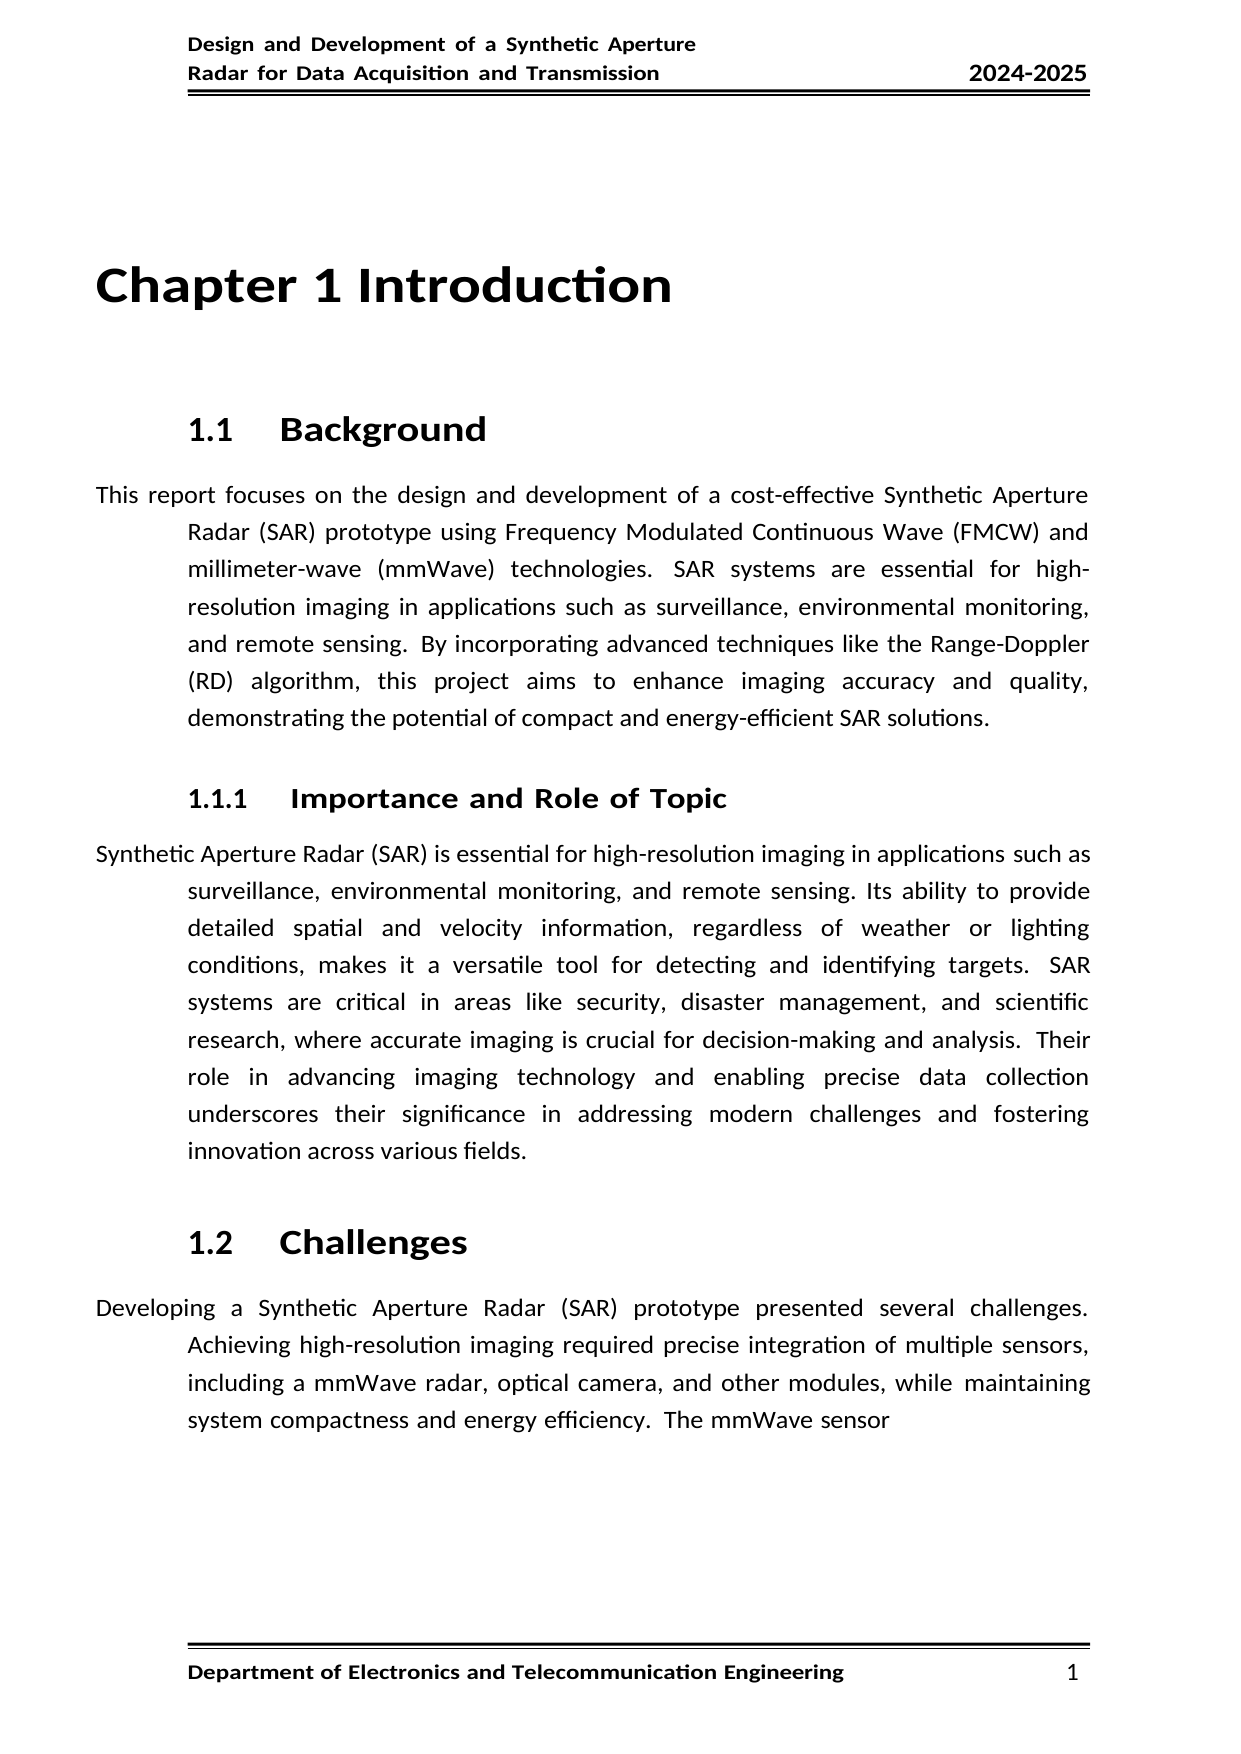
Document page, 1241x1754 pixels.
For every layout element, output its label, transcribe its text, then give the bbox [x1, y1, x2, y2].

text Developing a Synthetic Aperture Radar (SAR) prototype presented several challenges. Achieving high-resolution imaging required precise integration of multiple sensors, including a mmWave radar, optical camera, and other modules, while maintaining system compactness and energy efficiency. The mmWave sensor [96, 1292, 1091, 1434]
subtitle Background [187, 407, 1152, 450]
subtitle Challenges [187, 1220, 1152, 1263]
text This report focuses on the design and development of a cost-effective Synthetic Aperture Radar (SAR) prototype using Frequency Modulated Continuous Wave (FMCW) and millimeter-wave (mmWave) technologies. SAR systems are essential for high-resolution imaging in applications such as surveillance, environmental monitoring, and remote sensing. By incorporating advanced techniques like the Range-Doppler (RD) algorithm, this project aims to enhance imaging accuracy and quality, demonstrating the potential of compact and energy-efficient SAR solutions. [96, 479, 1091, 733]
text Synthetic Aperture Radar (SAR) is essential for high-resolution imaging in applications such as surveillance, environmental monitoring, and remote sensing. Its ability to provide detailed spatial and velocity information, regardless of weather or lighting conditions, makes it a versatile tool for detecting and identifying targets. SAR systems are critical in areas like security, disaster management, and scientific research, where accurate imaging is crucial for decision-making and analysis. Their role in advancing imaging technology and enabling precise data collection underscores their significance in addressing modern challenges and fostering innovation across various fields. [96, 838, 1091, 1166]
subtitle Importance and Role of Topic [187, 780, 1152, 816]
subtitle Chapter 1 Introduction [96, 253, 684, 315]
